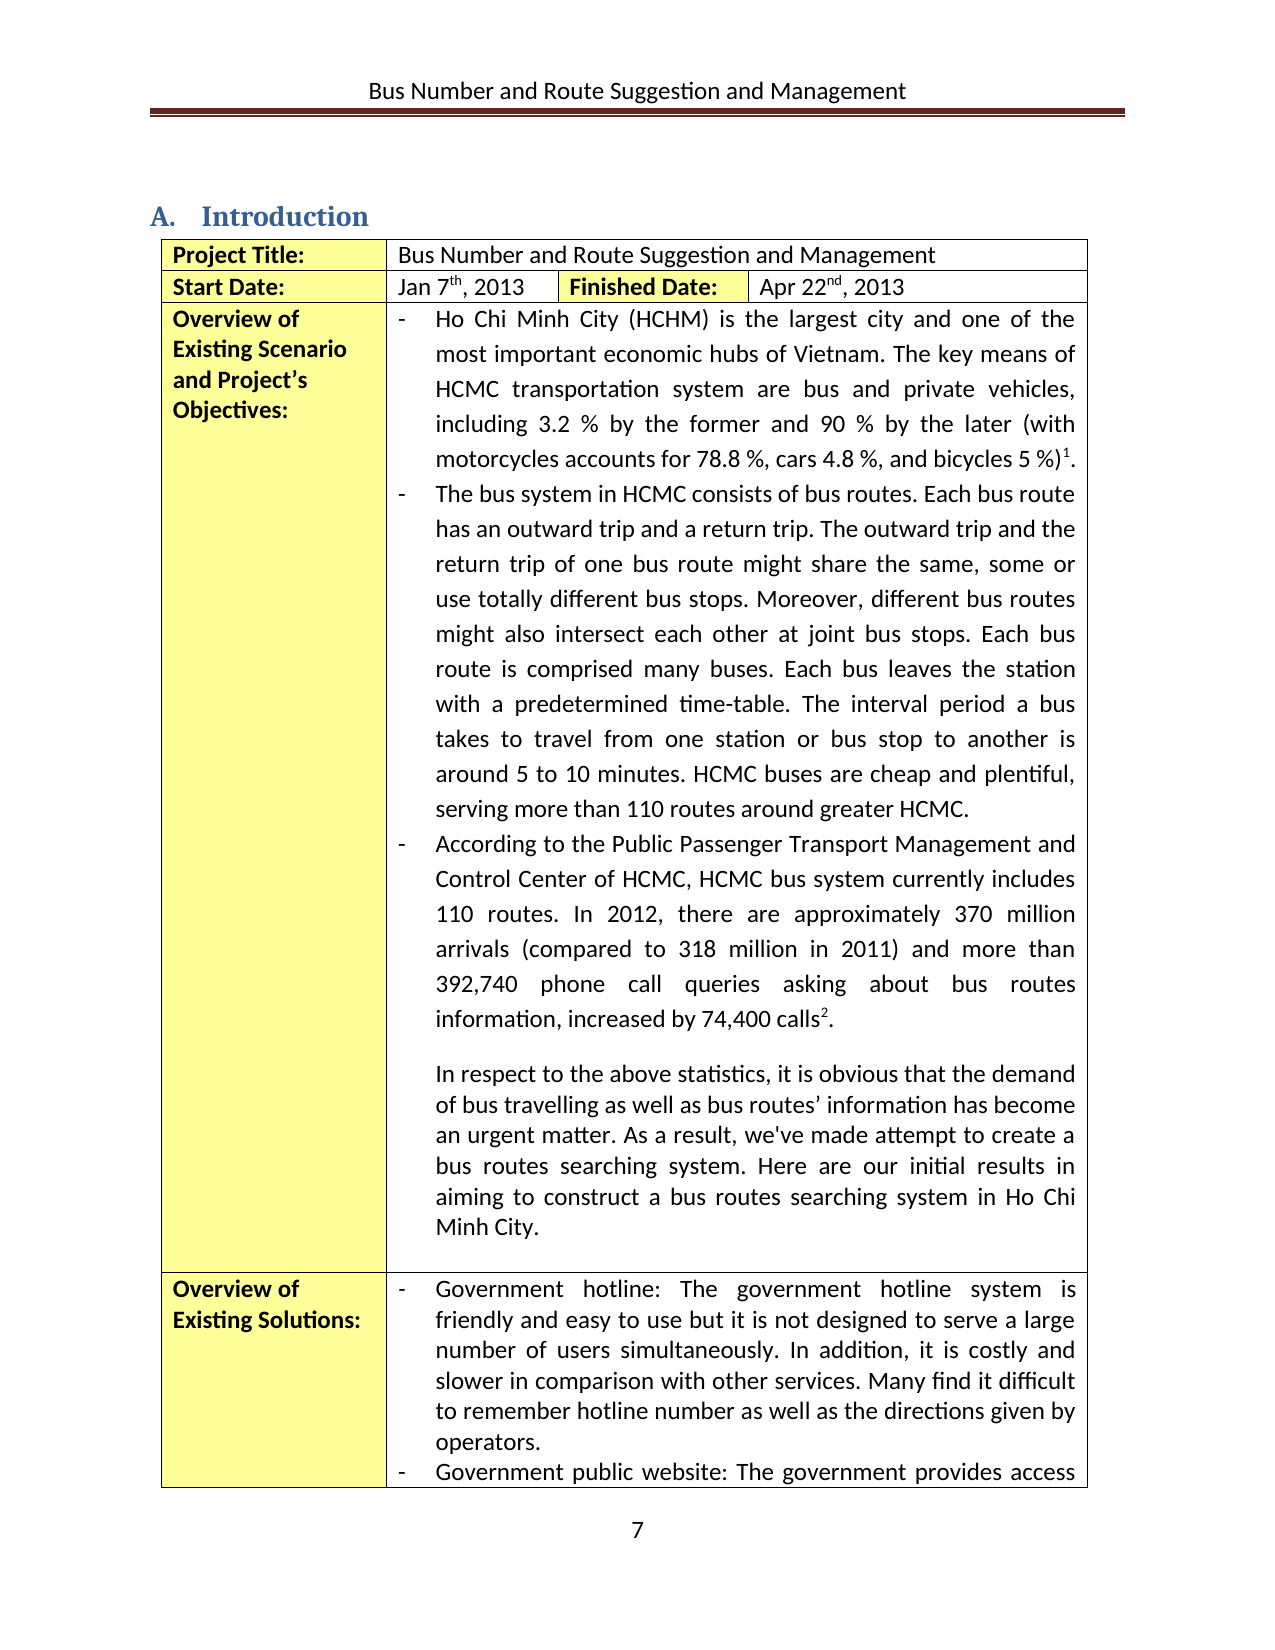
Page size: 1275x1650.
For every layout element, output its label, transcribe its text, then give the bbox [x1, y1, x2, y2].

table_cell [162, 1273, 386, 1487]
subtitle Introduction [150, 200, 1125, 233]
table_cell Jan 7th, 2013 [387, 271, 558, 302]
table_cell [387, 1273, 1087, 1487]
table_cell Finished Date: [559, 271, 748, 302]
table_cell Ho Chi Minh City (HCHM) is the largest city and one of the most important economic hubs of Vietnam. The key means of HCMC transportation system are bus and private vehicles, including 3.2 % by the former and 90 % by the later (with motorcycles accounts for 78.8 %, cars 4.8 %, and bicycles 5 %). The bus system in HCMC consists of bus routes. Each bus route has an outward trip and a return trip. The outward trip and the return trip of one bus route might share the same, some or use totally different bus stops. Moreover, different bus routes might also intersect each other at joint bus stops. Each bus route is comprised many buses. Each bus leaves the station with a predetermined time-table. The interval period a bus takes to travel from one station or bus stop to another is around 5 to 10 minutes. HCMC buses are cheap and plentiful, serving more than 110 routes around greater HCMC. According to the Public Passenger Transport Management and Control Center of HCMC, HCMC bus system currently includes 110 routes. In 2012, there are approximately 370 million arrivals (compared to 318 million in 2011) and more than 392,740 phone call queries asking about bus routes information, increased by 74,400 calls. In respect to the above statistics, it is obvious that the demand of bus travelling as well as bus routes’ information has become an urgent matter. As a result, we've made attempt to create a bus routes searching system. Here are our initial results in aiming to construct a bus routes searching system in Ho Chi Minh City. [387, 303, 1087, 1272]
table_header Bus Number and Route Suggestion and Management [387, 240, 1087, 270]
table_cell Apr 22nd, 2013 [749, 271, 1087, 302]
table_cell Overview of Existing Scenario and Project’s Objectives: [162, 303, 386, 1272]
table_header Project Title: [162, 240, 386, 270]
table_cell Start Date: [162, 271, 386, 302]
